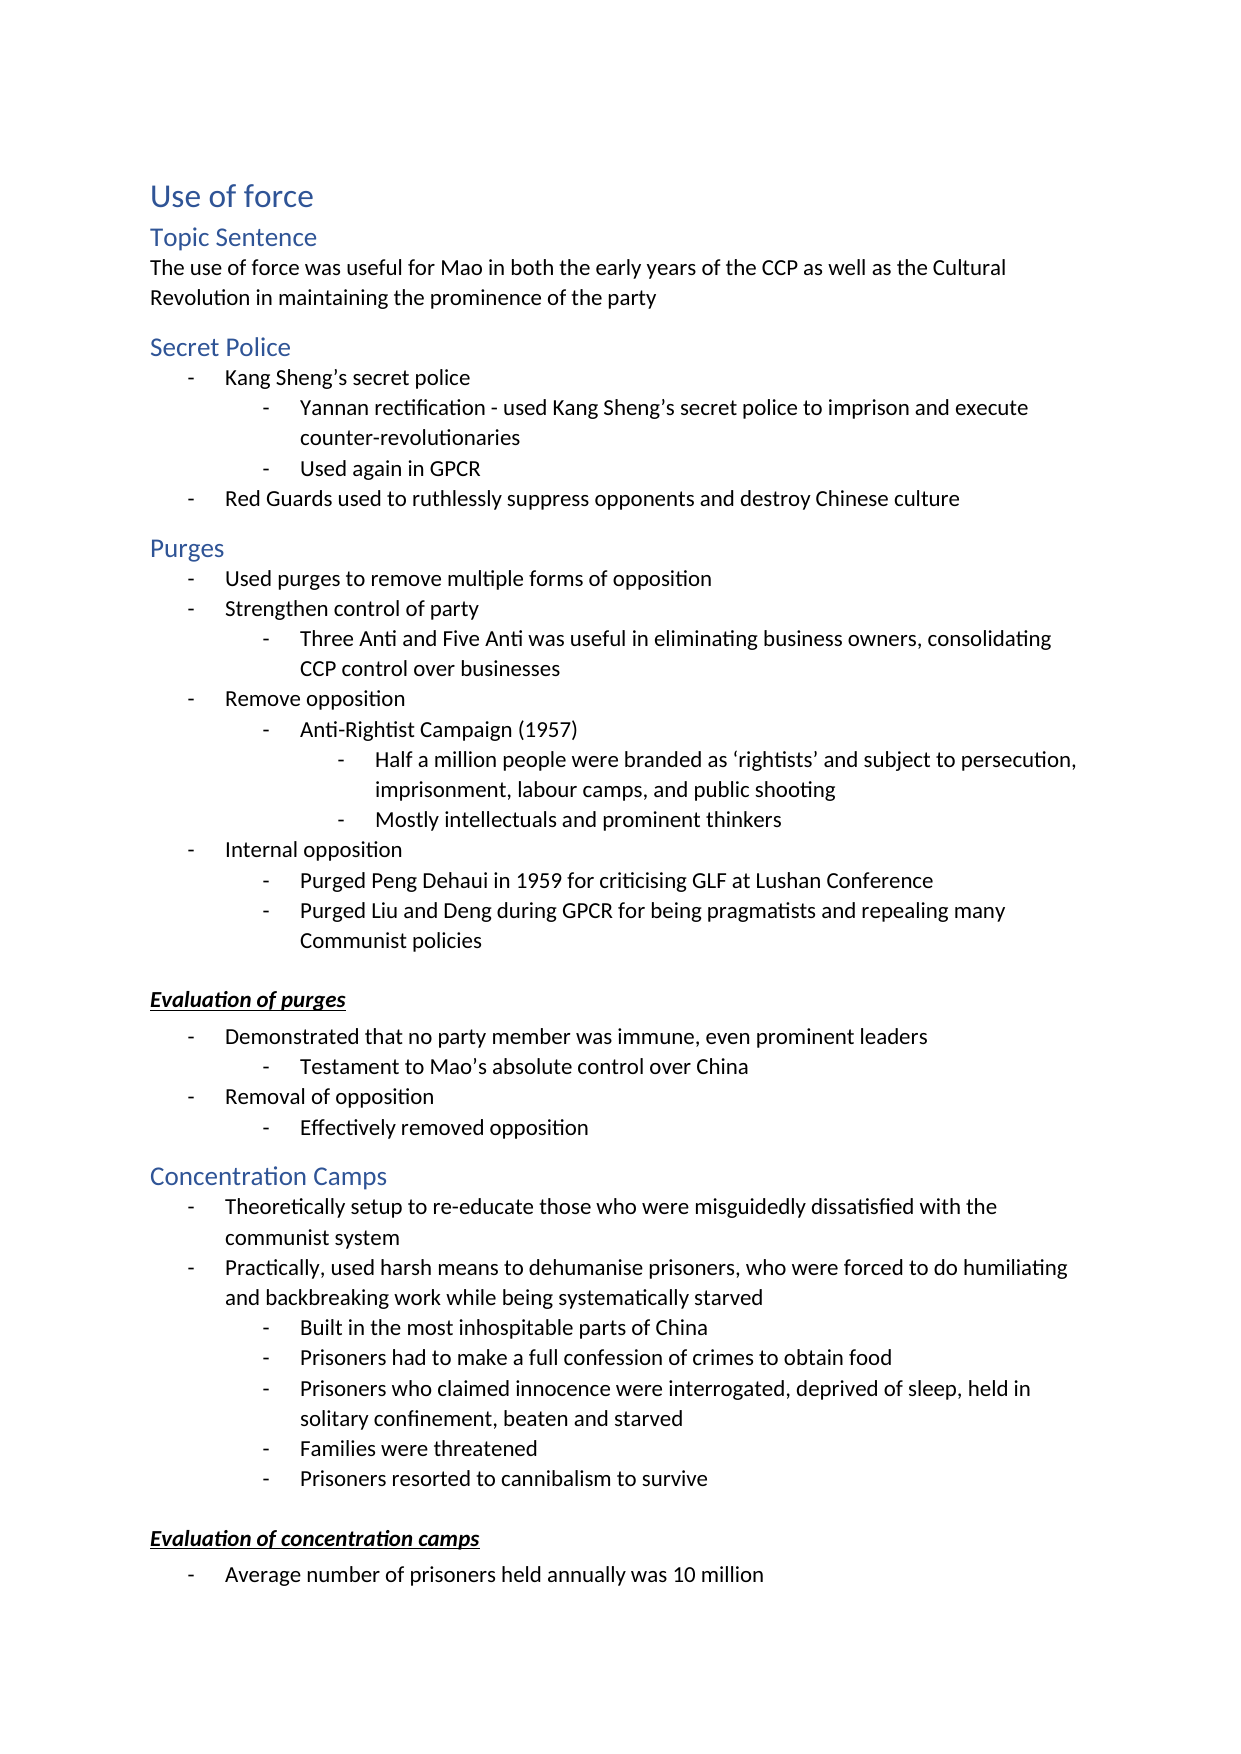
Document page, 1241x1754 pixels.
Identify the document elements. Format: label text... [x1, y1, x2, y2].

subtitle Topic Sentence [150, 220, 1090, 253]
list Remove opposition [187, 684, 1090, 713]
list Internal opposition [187, 836, 1090, 864]
subtitle Use of force [150, 175, 1090, 216]
list Half a million people were branded as ‘rightists’ and subject to persecution, imprisonment, labour camps, and public shooting [337, 745, 1090, 803]
list Theoretically setup to re-educate those who were misguidedly dissatisfied with the communist system [187, 1192, 1090, 1251]
list Used again in GPCR [262, 454, 1090, 482]
list Average number of prisoners held annually was 10 million [187, 1560, 1090, 1588]
list Red Guards used to ruthlessly suppress opponents and destroy Chinese culture [187, 484, 1090, 512]
list Strengthen control of party [187, 594, 1090, 622]
list Anti-Rightist Campaign (1957) [262, 715, 1090, 743]
list Purged Liu and Deng during GPCR for being pragmatists and repealing many Communist policies [262, 896, 1090, 954]
list Purged Peng Dehaui in 1959 for criticising GLF at Lushan Conference [262, 866, 1090, 894]
subtitle Evaluation of concentration camps [150, 1524, 1090, 1552]
list Demonstrated that no party member was immune, even prominent leaders [187, 1022, 1090, 1050]
list Used purges to remove multiple forms of opposition [187, 564, 1090, 592]
list Yannan rectification - used Kang Sheng’s secret police to imprison and execute counter-revolutionaries [262, 393, 1090, 451]
list Effectively removed opposition [262, 1113, 1090, 1141]
list Built in the most inhospitable parts of China [262, 1313, 1090, 1341]
list Testament to Mao’s absolute control over China [262, 1052, 1090, 1080]
subtitle Concentration Camps [150, 1159, 1090, 1192]
list Mostly intellectuals and prominent thinkers [337, 805, 1090, 833]
list Prisoners resorted to cannibalism to survive [262, 1464, 1090, 1492]
list Kang Sheng’s secret police [187, 363, 1090, 391]
list Practically, used harsh means to dehumanise prisoners, who were forced to do humiliating and backbreaking work while being systematically starved [187, 1253, 1090, 1311]
list Prisoners had to make a full confession of crimes to obtain food [262, 1343, 1090, 1372]
list Families were threatened [262, 1434, 1090, 1462]
subtitle Evaluation of purges [150, 986, 1090, 1014]
list Three Anti and Five Anti was useful in eliminating business owners, consolidating CCP control over businesses [262, 624, 1090, 682]
list Prisoners who claimed innocence were interrogated, deprived of sleep, held in solitary confinement, beaten and starved [262, 1374, 1090, 1432]
text The use of force was useful for Mao in both the early years of the CCP as well as the Cultural Revolution in maintaining the prominence of the party [150, 253, 1090, 311]
subtitle Purges [150, 531, 1090, 564]
list Removal of opposition [187, 1082, 1090, 1110]
subtitle Secret Police [150, 330, 1090, 363]
